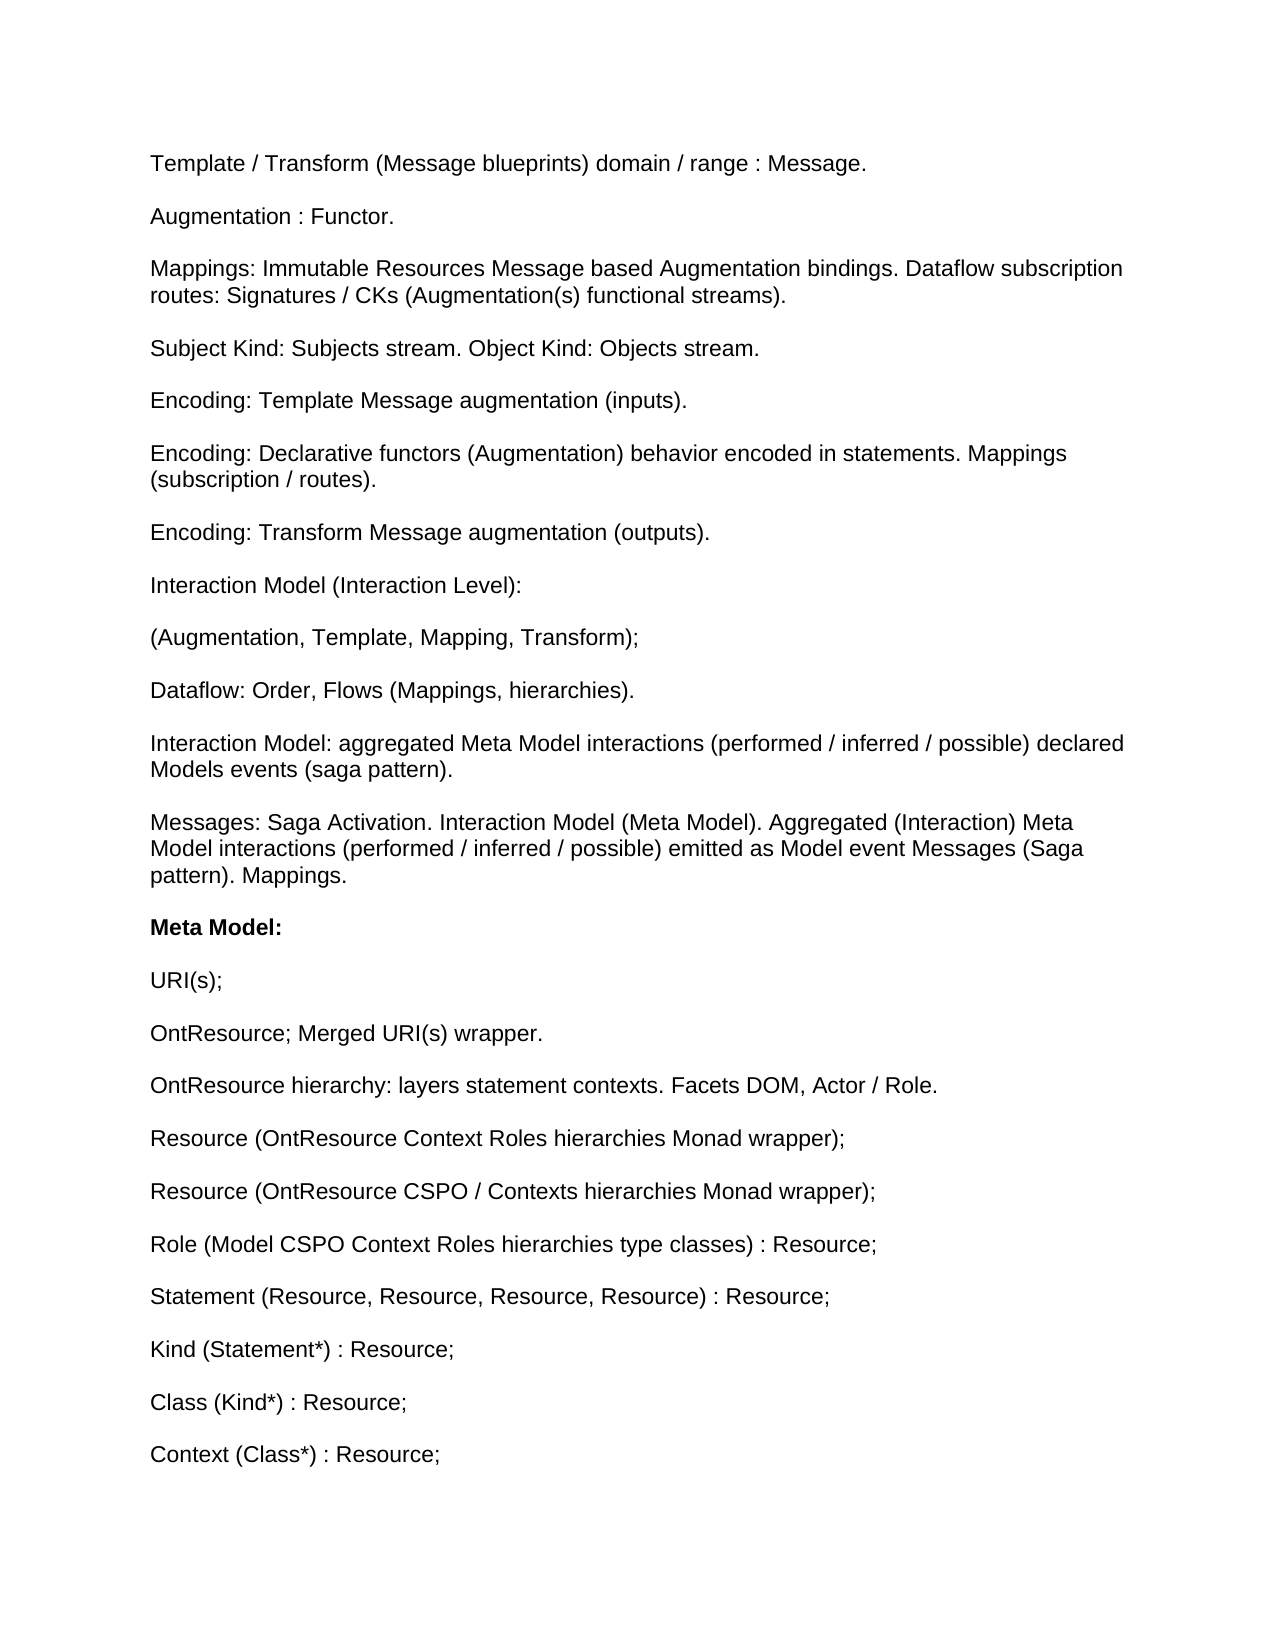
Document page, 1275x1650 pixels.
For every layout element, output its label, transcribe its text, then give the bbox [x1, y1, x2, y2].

text Subject Kind: Subjects stream. Object Kind: Objects stream. [150, 334, 1125, 361]
text Mappings: Immutable Resources Message based Augmentation bindings. Dataflow subscription routes: Signatures / CKs (Augmentation(s) functional streams). [150, 255, 1125, 308]
text OntResource; Merged URI(s) wrapper. [150, 1020, 1125, 1046]
text OntResource hierarchy: layers statement contexts. Facets DOM, Actor / Role. [150, 1072, 1125, 1099]
text Augmentation : Functor. [150, 203, 1125, 229]
text Resource (OntResource Context Roles hierarchies Monad wrapper); [150, 1125, 1125, 1151]
text Class (Kind*) : Resource; [150, 1389, 1125, 1415]
text Encoding: Transform Message augmentation (outputs). [150, 519, 1125, 545]
text Meta Model: [150, 914, 1125, 941]
text (Augmentation, Template, Mapping, Transform); [150, 624, 1125, 651]
text Messages: Saga Activation. Interaction Model (Meta Model). Aggregated (Interaction) Meta Model interactions (performed / inferred / possible) emitted as Model event Messages (Saga pattern). Mappings. [150, 809, 1125, 888]
text Interaction Model: aggregated Meta Model interactions (performed / inferred / possible) declared Models events (saga pattern). [150, 730, 1125, 782]
text Encoding: Template Message augmentation (inputs). [150, 387, 1125, 413]
text Dataflow: Order, Flows (Mappings, hierarchies). [150, 677, 1125, 703]
text Template / Transform (Message blueprints) domain / range : Message. [150, 150, 1125, 176]
text Kind (Statement*) : Resource; [150, 1336, 1125, 1362]
text Resource (OntResource CSPO / Contexts hierarchies Monad wrapper); [150, 1178, 1125, 1204]
text Statement (Resource, Resource, Resource, Resource) : Resource; [150, 1283, 1125, 1309]
text Encoding: Declarative functors (Augmentation) behavior encoded in statements. Mappings (subscription / routes). [150, 440, 1125, 493]
text Interaction Model (Interaction Level): [150, 572, 1125, 598]
text Context (Class*) : Resource; [150, 1441, 1125, 1468]
text Role (Model CSPO Context Roles hierarchies type classes) : Resource; [150, 1231, 1125, 1257]
text URI(s); [150, 967, 1125, 993]
